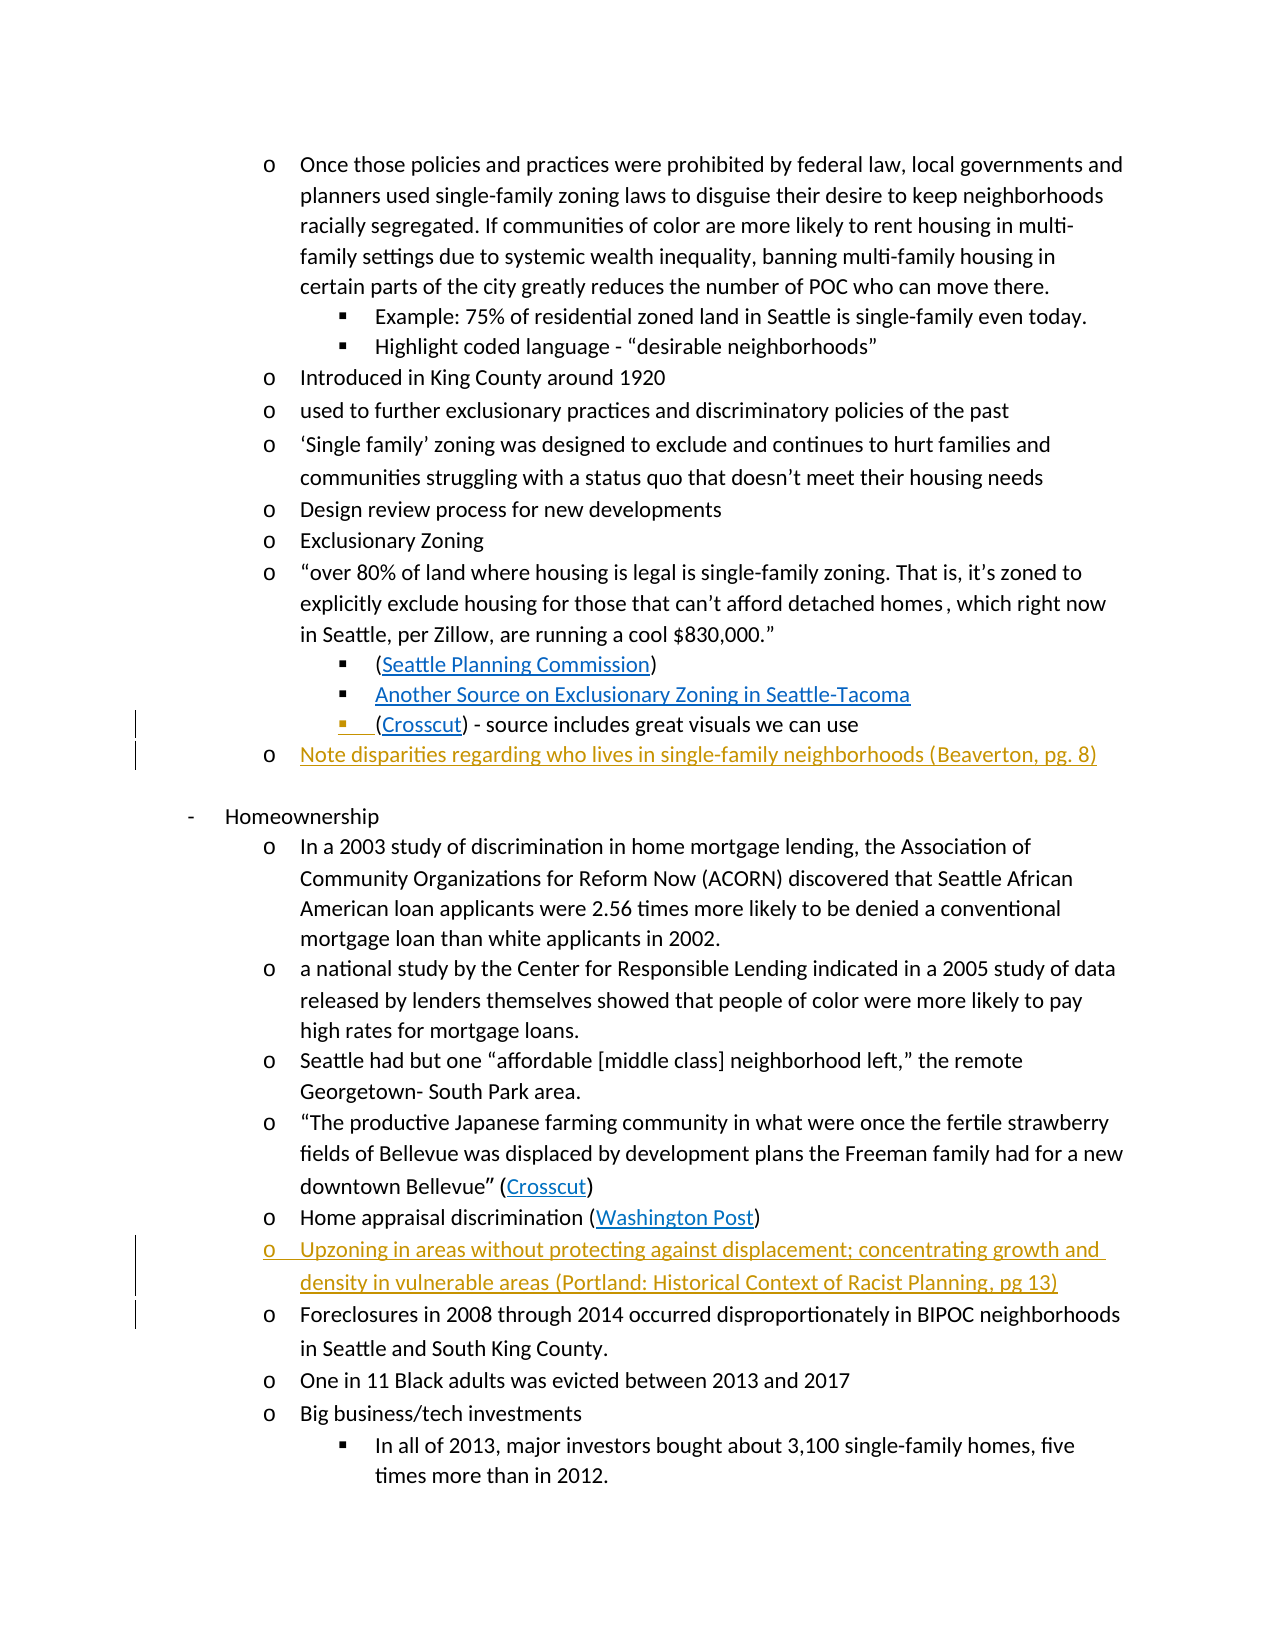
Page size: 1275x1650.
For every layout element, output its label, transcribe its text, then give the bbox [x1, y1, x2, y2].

list In all of 2013, major investors bought about 3,100 single-family homes, five times more than in 2012. [337, 1431, 1125, 1489]
list Design review process for new developments [262, 495, 1125, 524]
list Foreclosures in 2008 through 2014 occurred disproportionately in BIPOC neighborhoods in Seattle and South King County. [262, 1300, 1125, 1362]
list Example: 75% of residential zoned land in Seattle is single-family even today. [337, 302, 1125, 330]
list Big business/tech investments [262, 1399, 1125, 1428]
list Another Source on Exclusionary Zoning in Seattle-Tacoma [337, 680, 1125, 708]
list “over 80% of land where housing is legal is single-family zoning. That is, it’s zoned to explicitly exclude housing for those that can’t afford detached homes , which right now in Seattle, per Zillow, are running a cool $830,000.” [262, 558, 1125, 648]
list Introduced in King County around 1920 [262, 363, 1125, 392]
list Homeownership [187, 802, 1125, 830]
list (Crosscut) - source includes great visuals we can use [337, 710, 1125, 738]
list Seattle had but one “affordable [middle class] neighborhood left,” the remote Georgetown- South Park area. [262, 1046, 1125, 1106]
list a national study by the Center for Responsible Lending indicated in a 2005 study of data released by lenders themselves showed that people of color were more likely to pay high rates for mortgage loans. [262, 954, 1125, 1044]
list ‘Single family’ zoning was designed to exclude and continues to hurt families and communities struggling with a status quo that doesn’t meet their housing needs [262, 430, 1125, 491]
list Once those policies and practices were prohibited by federal law, local governments and planners used single-family zoning laws to disguise their desire to keep neighborhoods racially segregated. If communities of color are more likely to rent housing in multi-family settings due to systemic wealth inequality, banning multi-family housing in certain parts of the city greatly reduces the number of POC who can move there. [262, 150, 1125, 300]
list (Seattle Planning Commission) [337, 650, 1125, 678]
list Highlight coded language - “desirable neighborhoods” [337, 332, 1125, 360]
list used to further exclusionary practices and discriminatory policies of the past [262, 396, 1125, 425]
list Exclusionary Zoning [262, 527, 1125, 556]
list “The productive Japanese farming community in what were once the fertile strawberry fields of Bellevue was displaced by development plans the Freeman family had for a new downtown Bellevue” (Crosscut) [262, 1108, 1125, 1201]
list Home appraisal discrimination (Washington Post) [262, 1203, 1125, 1232]
list One in 11 Black adults was evicted between 2013 and 2017 [262, 1366, 1125, 1395]
list In a 2003 study of discrimination in home mortgage lending, the Association of Community Organizations for Reform Now (ACORN) discovered that Seattle African American loan applicants were 2.56 times more likely to be denied a conventional mortgage loan than white applicants in 2002. [262, 832, 1125, 952]
